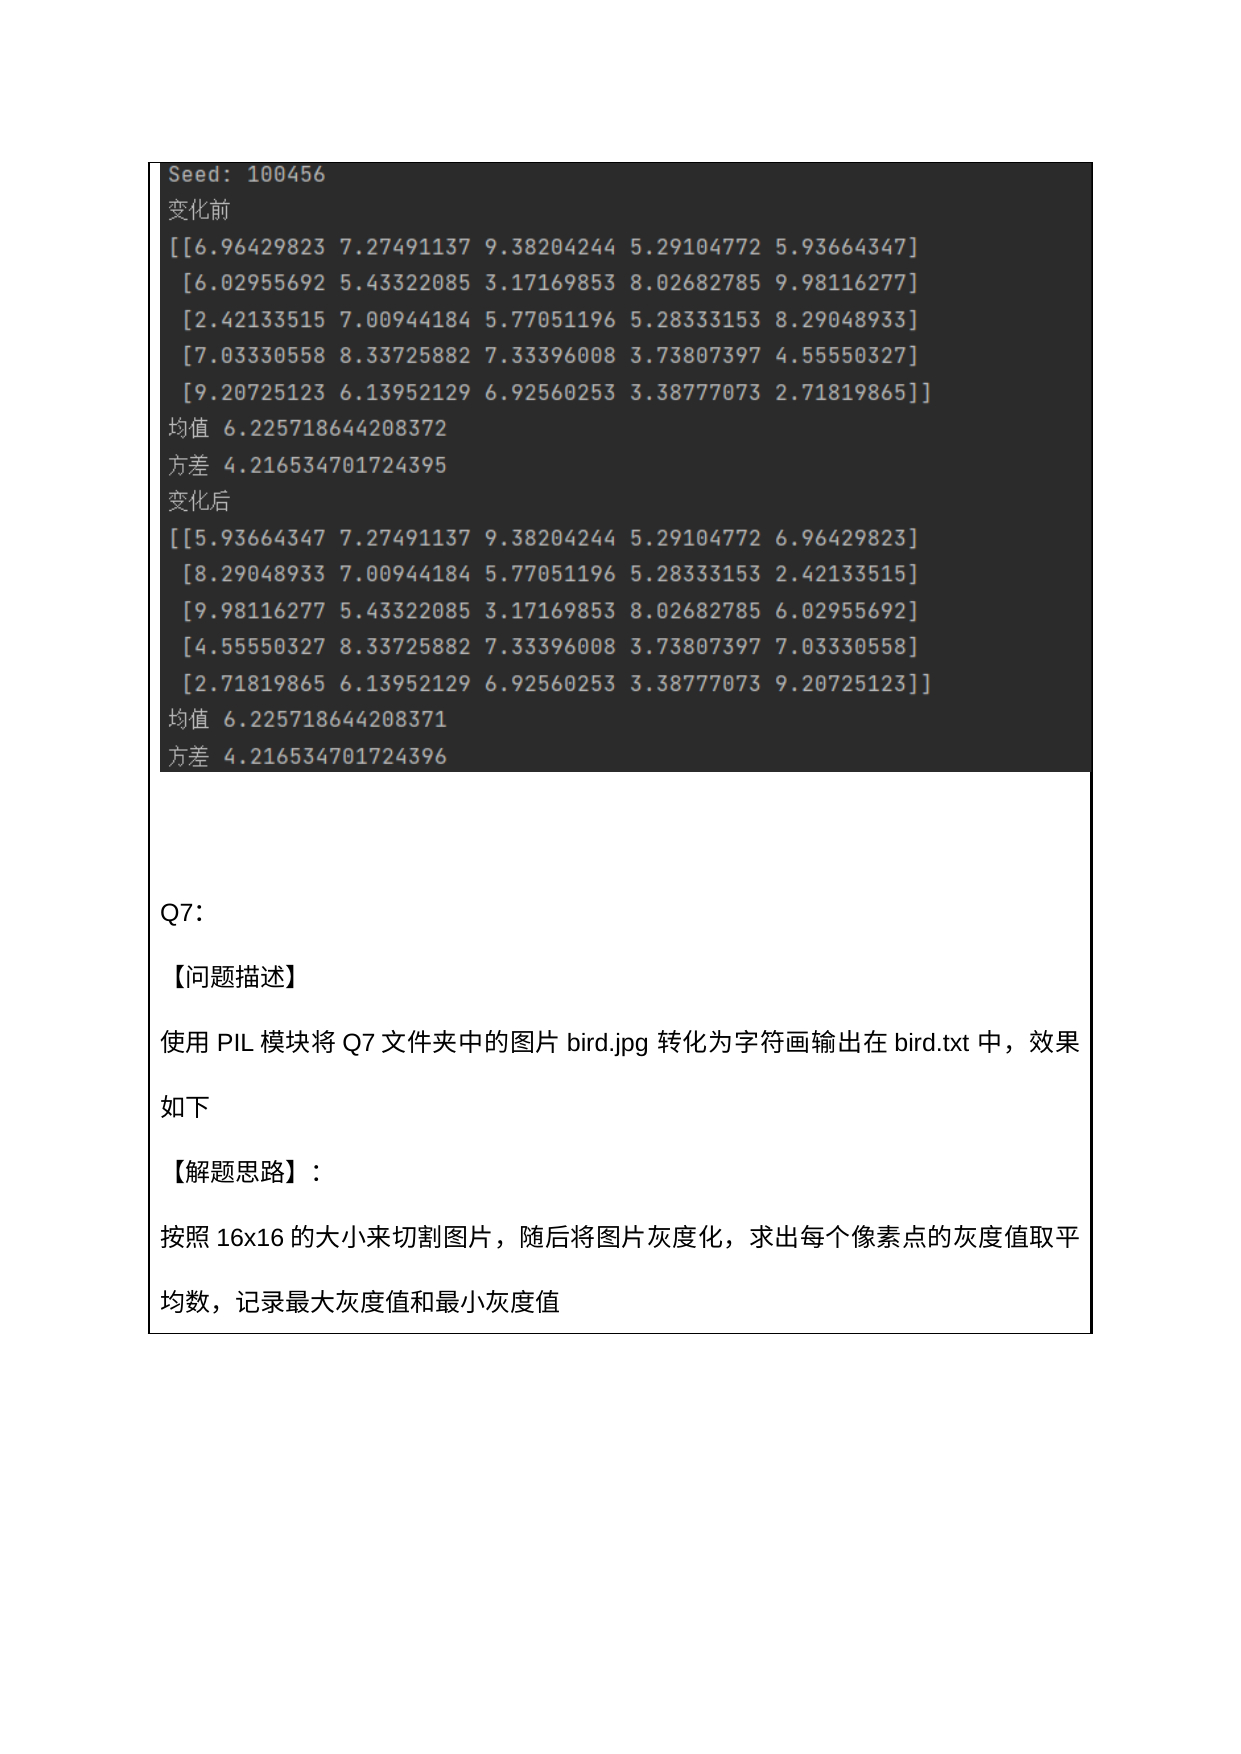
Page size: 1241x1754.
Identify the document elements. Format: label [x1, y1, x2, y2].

table_cell [150, 163, 1090, 1333]
picture [160, 163, 1092, 772]
